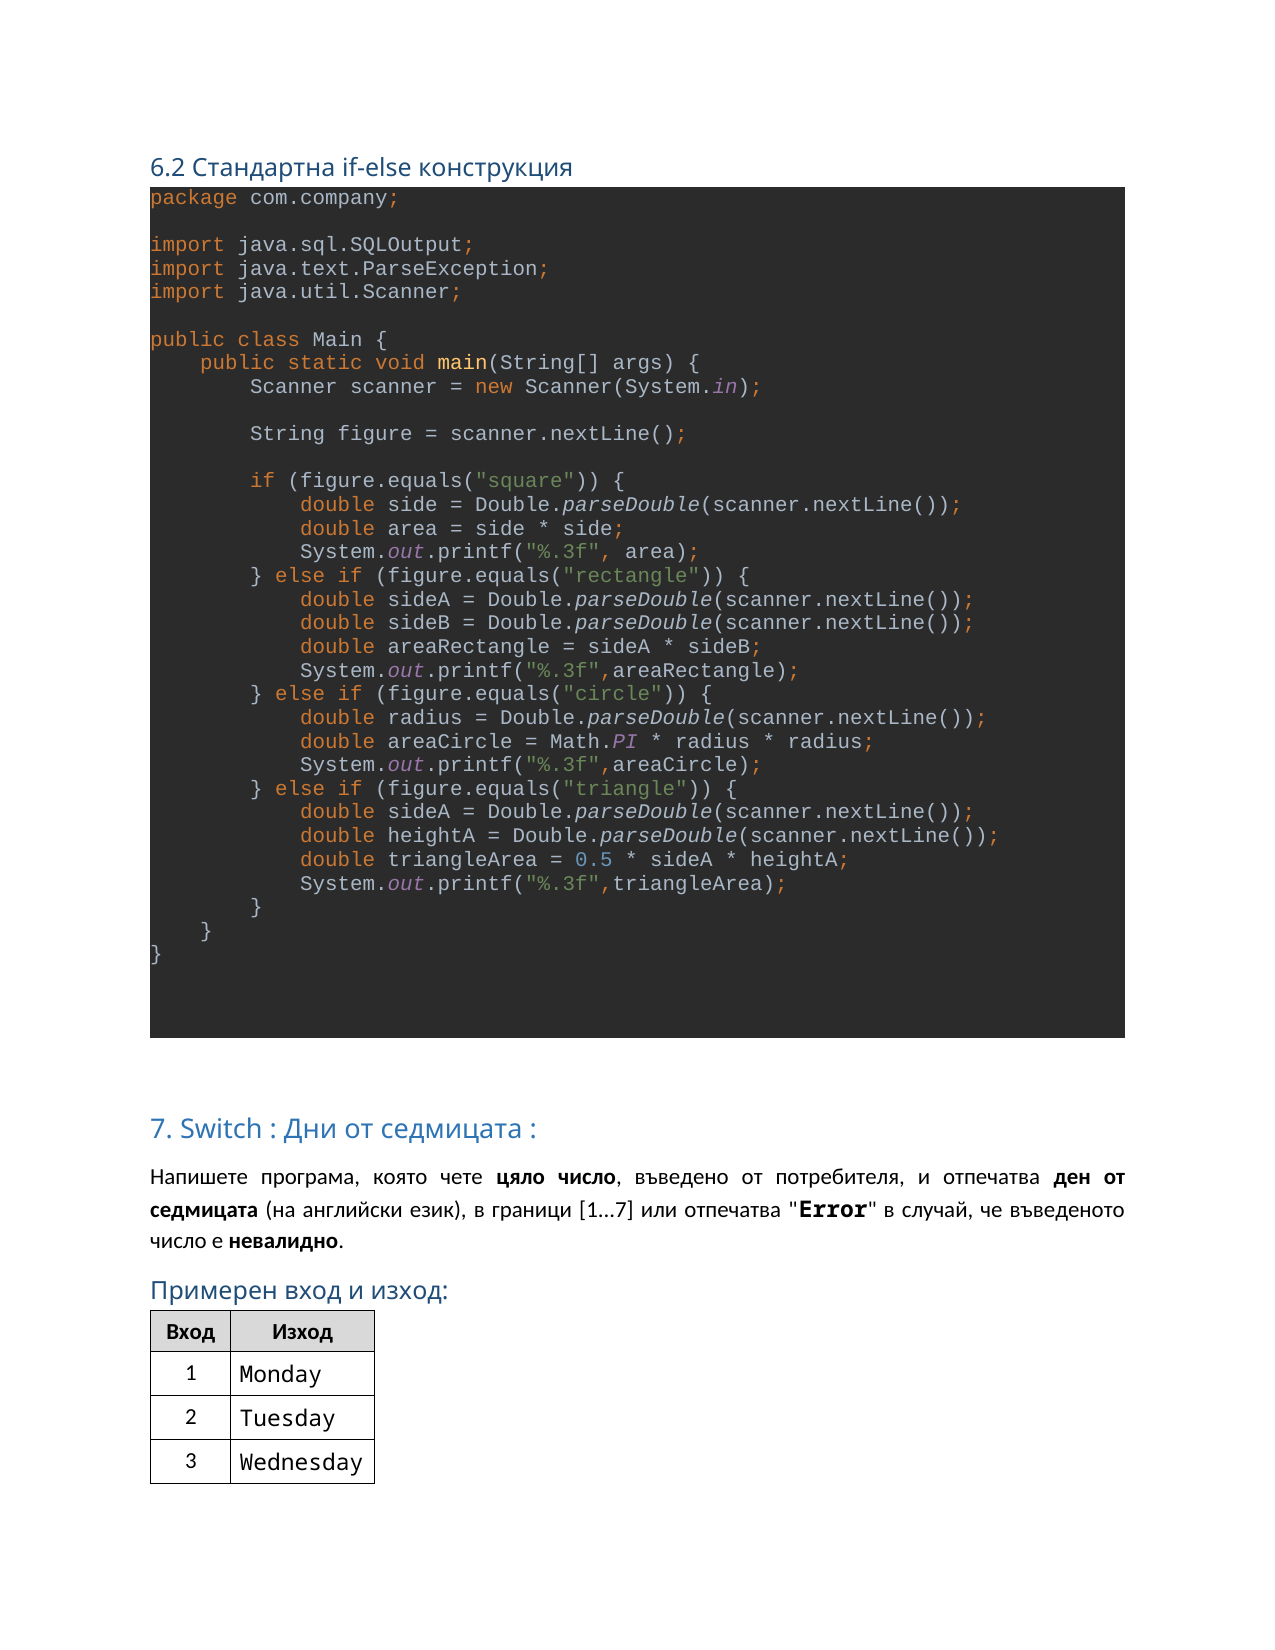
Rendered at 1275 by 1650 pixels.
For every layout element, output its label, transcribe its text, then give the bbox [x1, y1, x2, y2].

table_cell Tuesday [231, 1396, 374, 1439]
table_cell Monday [231, 1352, 374, 1395]
subtitle Примерен вход и изход: [150, 1273, 1125, 1307]
subtitle 6.2 Стандартна if-else конструкция [150, 150, 1125, 184]
table_cell Wednesday [231, 1440, 374, 1483]
table_header Изход [231, 1311, 374, 1351]
table_cell 3 [151, 1440, 230, 1483]
text package com.company; import java.sql.SQLOutput; import java.text.ParseException; import java.util.Scanner; public class Main { public static void main(String[] args) { Scanner scanner = new Scanner(System.in); String figure = scanner.nextLine(); if (figure.equals("square")) { double side = Double.parseDouble(scanner.nextLine()); double area = side * side; System.out.printf("%.3f", area); } else if (figure.equals("rectangle")) { double sideA = Double.parseDouble(scanner.nextLine()); double sideB = Double.parseDouble(scanner.nextLine()); double areaRectangle = sideA * sideB; System.out.printf("%.3f",areaRectangle); } else if (figure.equals("circle")) { double radius = Double.parseDouble(scanner.nextLine()); double areaCircle = Math.PI * radius * radius; System.out.printf("%.3f",areaCircle); } else if (figure.equals("triangle")) { double sideA = Double.parseDouble(scanner.nextLine()); double heightA = Double.parseDouble(scanner.nextLine()); double triangleArea = 0.5 * sideA * heightA; System.out.printf("%.3f",triangleArea); } } } [150, 187, 1125, 1038]
table_header Вход [151, 1311, 230, 1351]
text Напишете програма, която чете цяло число, въведено от потребителя, и отпечатва ден от седмицата (на английски език), в граници [1...7] или отпечатва "Error" в случай, че въведеното число е невалидно. [150, 1162, 1125, 1254]
subtitle 7. Switch : Дни от седмицата : [150, 1110, 1125, 1147]
table_cell 1 [151, 1352, 230, 1395]
table_cell 2 [151, 1396, 230, 1439]
